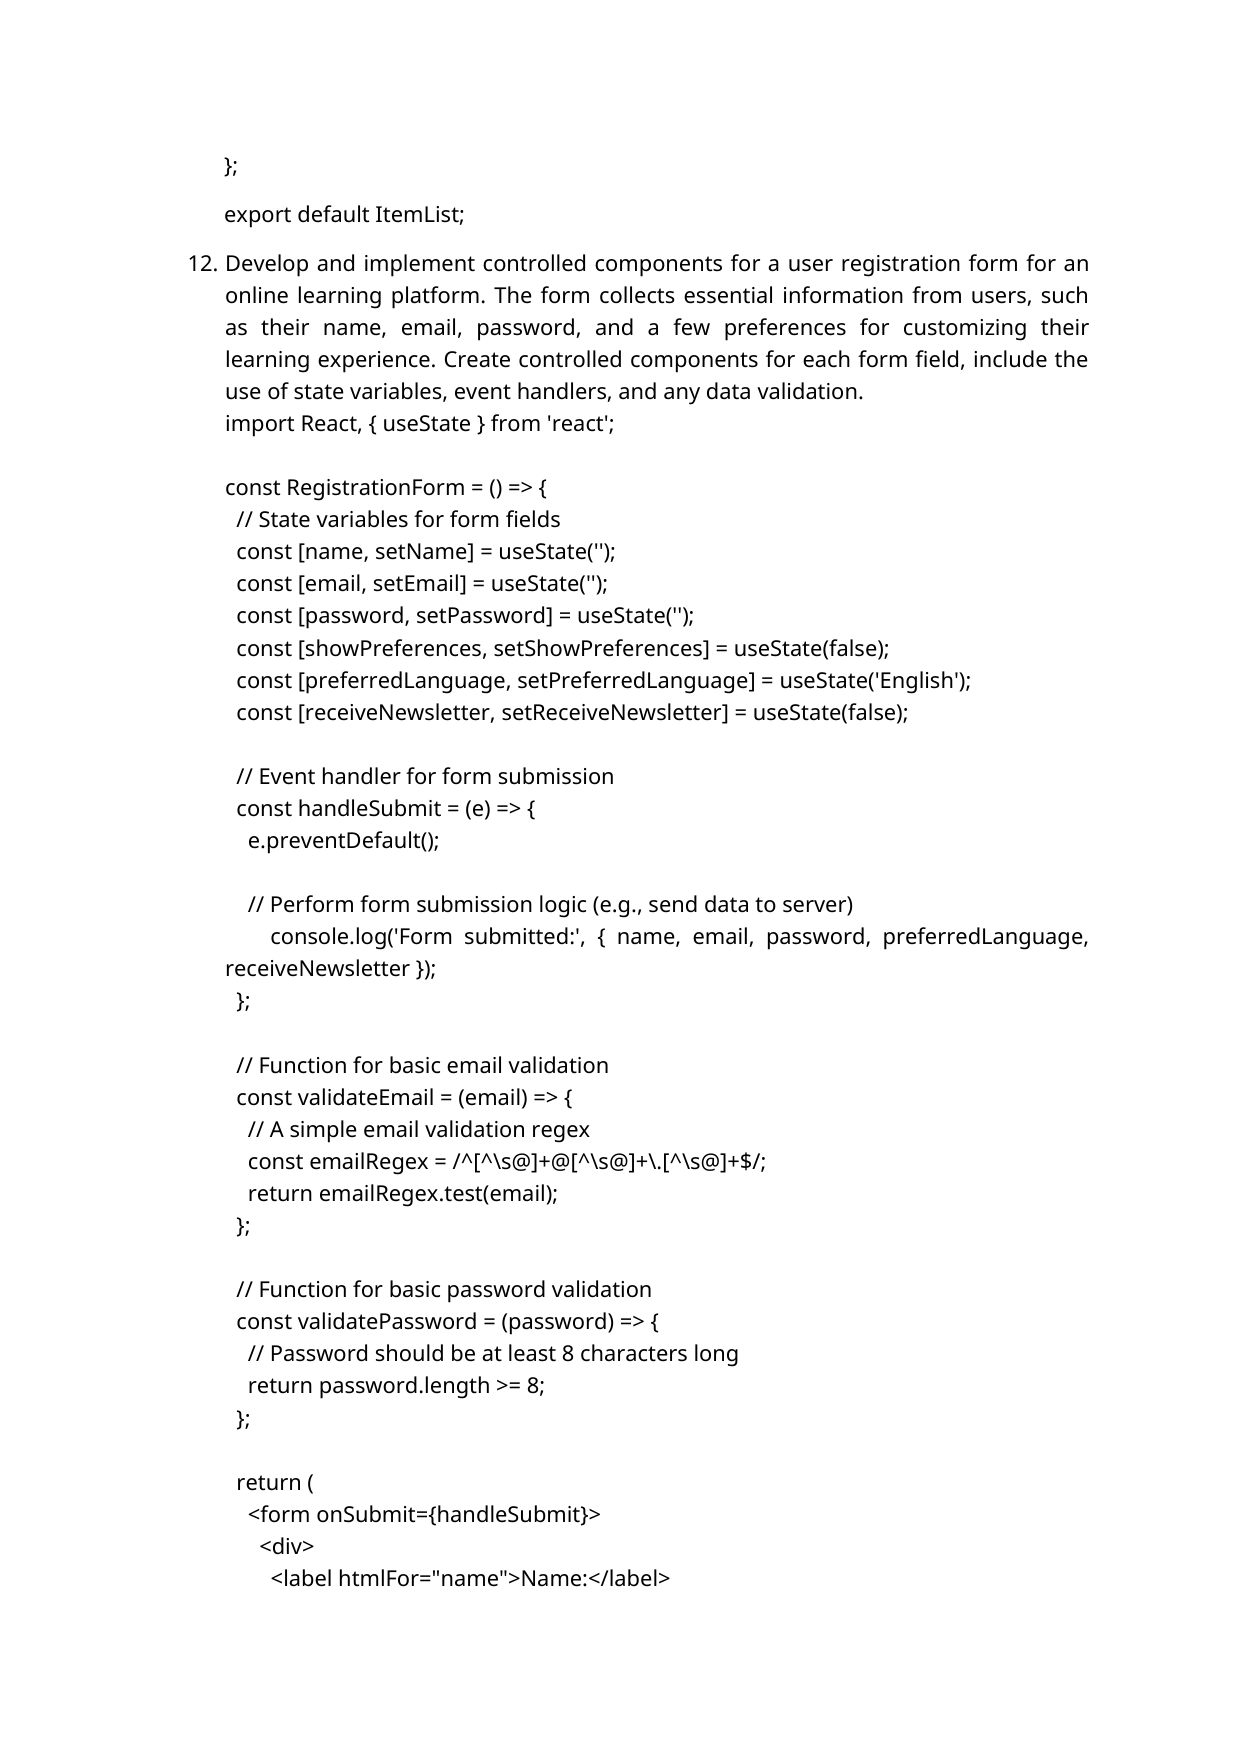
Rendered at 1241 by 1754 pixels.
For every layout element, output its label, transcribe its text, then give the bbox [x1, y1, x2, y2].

list }; [225, 1210, 1090, 1240]
list const [password, setPassword] = useState(''); [225, 600, 1090, 630]
list // A simple email validation regex [225, 1114, 1090, 1143]
list const [showPreferences, setShowPreferences] = useState(false); [225, 632, 1090, 662]
list <form onSubmit={handleSubmit}> [225, 1499, 1090, 1528]
list e.preventDefault(); [225, 825, 1090, 855]
list const [preferredLanguage, setPreferredLanguage] = useState('English'); [225, 664, 1090, 694]
list return ( [225, 1467, 1090, 1496]
list const RegistrationForm = () => { [225, 472, 1090, 502]
list return password.length >= 8; [225, 1370, 1090, 1400]
list <label htmlFor="name">Name:</label> [225, 1563, 1090, 1593]
list const [email, setEmail] = useState(''); [225, 568, 1090, 598]
list // Function for basic password validation [225, 1274, 1090, 1304]
list // Event handler for form submission [225, 761, 1090, 791]
list }; [225, 1402, 1090, 1432]
list }; [225, 985, 1090, 1015]
list return emailRegex.test(email); [225, 1178, 1090, 1208]
list // Password should be at least 8 characters long [225, 1338, 1090, 1368]
list console.log('Form submitted:', { name, email, password, preferredLanguage, receiveNewsletter }); [225, 921, 1090, 983]
list Develop and implement controlled components for a user registration form for an online learning platform. The form collects essential information from users, such as their name, email, password, and a few preferences for customizing their learning experience. Create controlled components for each form field, include the use of state variables, event handlers, and any data validation. [187, 247, 1090, 406]
list const emailRegex = /^[^\s@]+@[^\s@]+\.[^\s@]+$/; [225, 1146, 1090, 1176]
list const [name, setName] = useState(''); [225, 536, 1090, 566]
list <div> [225, 1531, 1090, 1561]
list // Perform form submission logic (e.g., send data to server) [225, 889, 1090, 919]
list // State variables for form fields [225, 504, 1090, 534]
text }; [224, 150, 1090, 180]
list const handleSubmit = (e) => { [225, 793, 1090, 823]
list // Function for basic email validation [225, 1049, 1090, 1079]
list const validatePassword = (password) => { [225, 1306, 1090, 1336]
list const validateEmail = (email) => { [225, 1082, 1090, 1111]
list import React, { useState } from 'react'; [225, 408, 1090, 438]
text export default ItemList; [224, 199, 1090, 228]
list const [receiveNewsletter, setReceiveNewsletter] = useState(false); [225, 697, 1090, 726]
